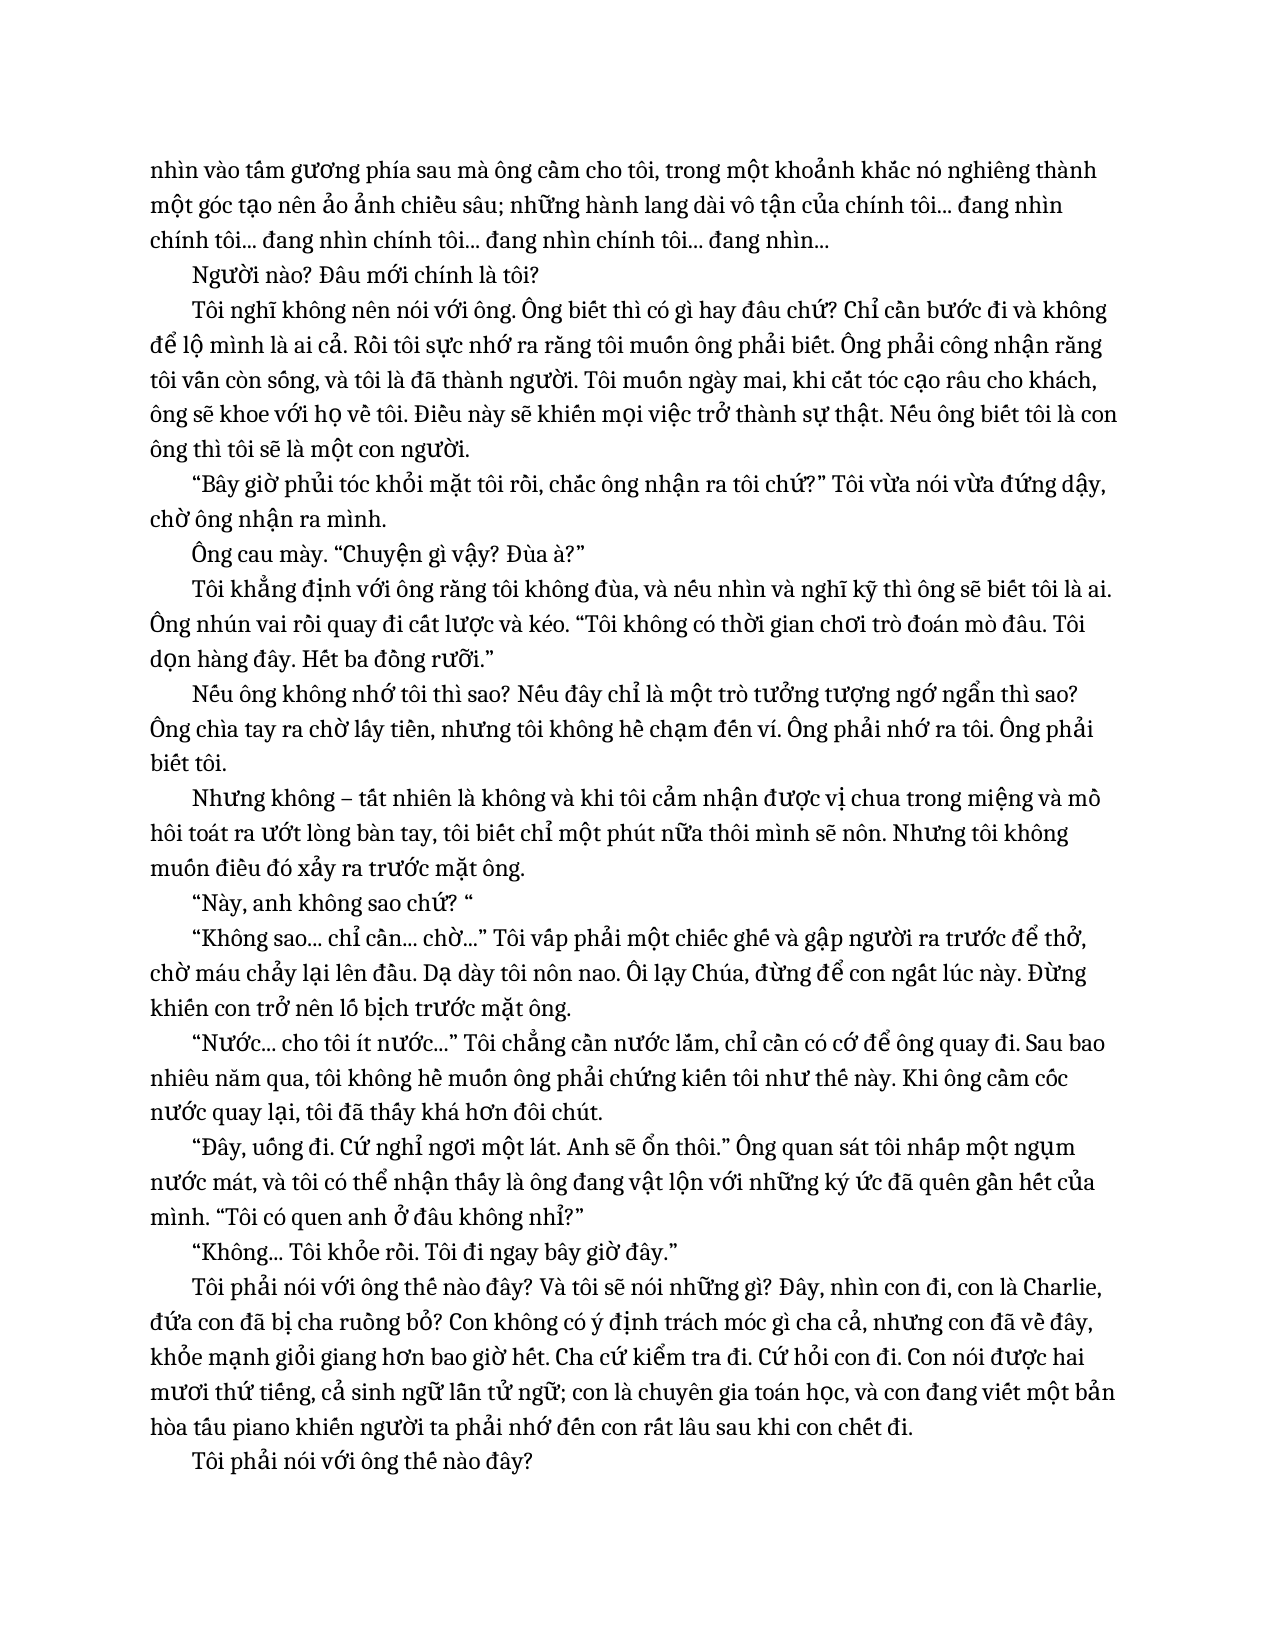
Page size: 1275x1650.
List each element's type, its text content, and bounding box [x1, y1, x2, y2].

text “Không... Tôi khỏe rồi. Tôi đi ngay bây giờ đây.” [150, 1232, 1125, 1267]
text “Này, anh không sao chứ? “ [150, 883, 1125, 918]
text “Không sao... chỉ cần... chờ...” Tôi vấp phải một chiếc ghế và gập người ra trước để thở, chờ máu chảy lại lên đầu. Dạ dày tôi nôn nao. Ôi lạy Chúa, đừng để con ngất lúc này. Đừng khiến con trở nên lố bịch trước mặt ông. [150, 918, 1125, 1022]
text Người nào? Đâu mới chính là tôi? [150, 255, 1125, 289]
text “Bây giờ phủi tóc khỏi mặt tôi rồi, chắc ông nhận ra tôi chứ?” Tôi vừa nói vừa đứng dậy, chờ ông nhận ra mình. [150, 464, 1125, 534]
text Tôi khẳng định với ông rằng tôi không đùa, và nếu nhìn và nghĩ kỹ thì ông sẽ biết tôi là ai. Ông nhún vai rồi quay đi cất lược và kéo. “Tôi không có thời gian chơi trò đoán mò đâu. Tôi dọn hàng đây. Hết ba đồng rưỡi.” [150, 569, 1125, 673]
text Ông cau mày. “Chuyện gì vậy? Đùa à?” [150, 534, 1125, 569]
text Tôi nghĩ không nên nói với ông. Ông biết thì có gì hay đâu chứ? Chỉ cần bước đi và không để lộ mình là ai cả. Rồi tôi sực nhớ ra rằng tôi muốn ông phải biết. Ông phải công nhận rằng tôi vẫn còn sống, và tôi là đã thành người. Tôi muốn ngày mai, khi cắt tóc cạo râu cho khách, ông sẽ khoe với họ về tôi. Điều này sẽ khiến mọi việc trở thành sự thật. Nếu ông biết tôi là con ông thì tôi sẽ là một con người. [150, 289, 1125, 464]
text Nhưng không – tất nhiên là không và khi tôi cảm nhận được vị chua trong miệng và mồ hôi toát ra ướt lòng bàn tay, tôi biết chỉ một phút nữa thôi mình sẽ nôn. Nhưng tôi không muốn điều đó xảy ra trước mặt ông. [150, 778, 1125, 883]
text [150, 150, 1125, 255]
text Nếu ông không nhớ tôi thì sao? Nếu đây chỉ là một trò tưởng tượng ngớ ngẩn thì sao? Ông chìa tay ra chờ lấy tiền, nhưng tôi không hề chạm đến ví. Ông phải nhớ ra tôi. Ông phải biết tôi. [150, 673, 1125, 778]
text Tôi phải nói với ông thế nào đây? Và tôi sẽ nói những gì? Đây, nhìn con đi, con là Charlie, đứa con đã bị cha ruồng bỏ? Con không có ý định trách móc gì cha cả, nhưng con đã về đây, khỏe mạnh giỏi giang hơn bao giờ hết. Cha cứ kiểm tra đi. Cứ hỏi con đi. Con nói được hai mươi thứ tiếng, cả sinh ngữ lẫn tử ngữ; con là chuyên gia toán học, và con đang viết một bản hòa tấu piano khiến người ta phải nhớ đến con rất lâu sau khi con chết đi. [150, 1267, 1125, 1441]
text “Nước... cho tôi ít nước...” Tôi chẳng cần nước lắm, chỉ cần có cớ để ông quay đi. Sau bao nhiêu năm qua, tôi không hề muốn ông phải chứng kiến tôi như thế này. Khi ông cầm cốc nước quay lại, tôi đã thấy khá hơn đôi chút. [150, 1022, 1125, 1127]
text “Đây, uống đi. Cứ nghỉ ngơi một lát. Anh sẽ ổn thôi.” Ông quan sát tôi nhấp một ngụm nước mát, và tôi có thể nhận thấy là ông đang vật lộn với những ký ức đã quên gần hết của mình. “Tôi có quen anh ở đâu không nhỉ?” [150, 1127, 1125, 1232]
text Tôi phải nói với ông thế nào đây? [150, 1441, 1125, 1476]
